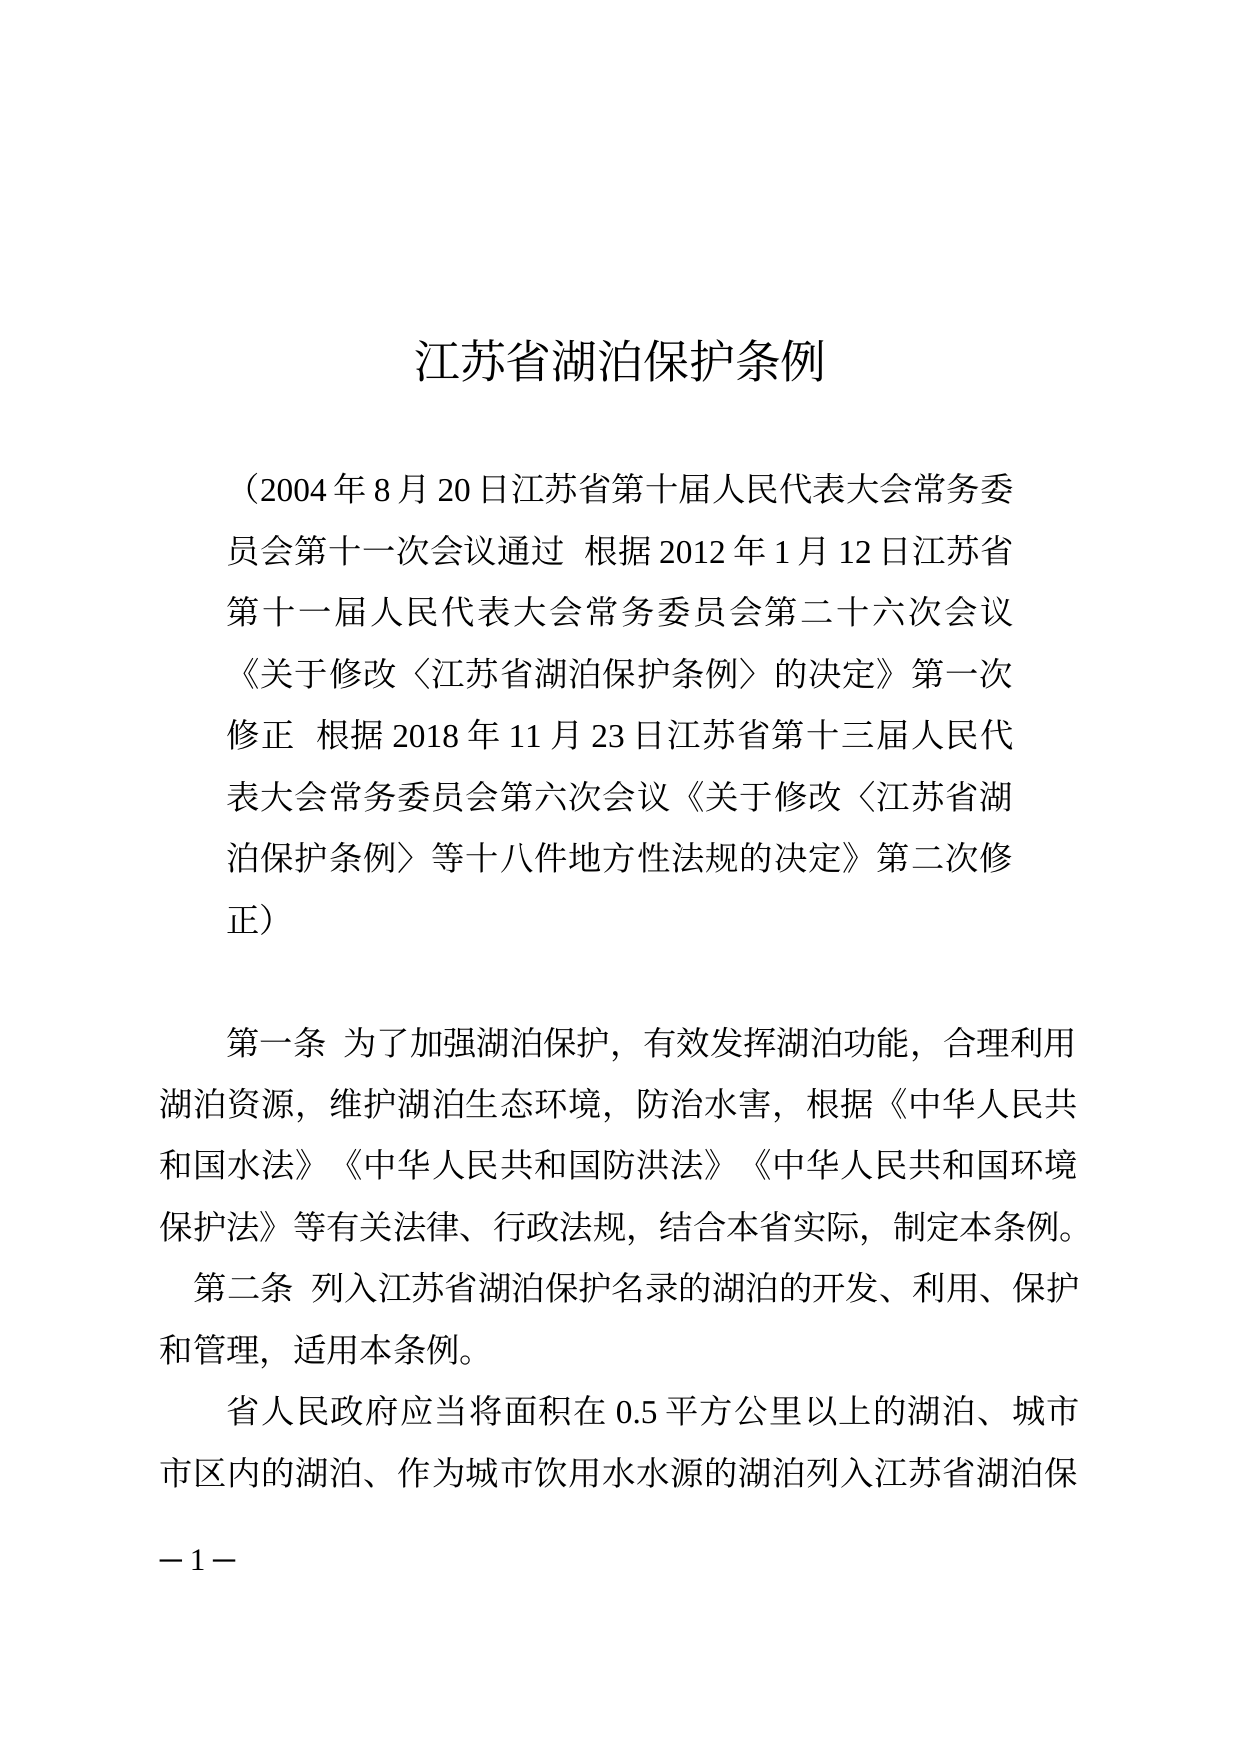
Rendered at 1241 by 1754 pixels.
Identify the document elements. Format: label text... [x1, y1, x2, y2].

text 第一条 为了加强湖泊保护，有效发挥湖泊功能，合理利用 [159, 1006, 1081, 1067]
text 江苏省湖泊保护条例 [159, 330, 1081, 391]
text 第二条 列入江苏省湖泊保护名录的湖泊的开发、利用、保护和管理，适用本条例。 [159, 1252, 1081, 1374]
text 湖泊资源，维护湖泊生态环境，防治水害，根据《中华人民共和国水法》《中华人民共和国防洪法》《中华人民共和国环境保护法》等有关法律、行政法规，结合本省实际，制定本条例。 [159, 1067, 1081, 1252]
text （2004年8月20日江苏省第十届人民代表大会常务委员会第十一次会议通过 根据2012年1月12日江苏省第十一届人民代表大会常务委员会第二十六次会议《关于修改〈江苏省湖泊保护条例〉的决定》第一次修正 根据2018年11月23日江苏省第十三届人民代表大会常务委员会第六次会议《关于修改〈江苏省湖泊保护条例〉等十八件地方性法规的决定》第二次修正） [226, 453, 1014, 944]
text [159, 1374, 1081, 1497]
